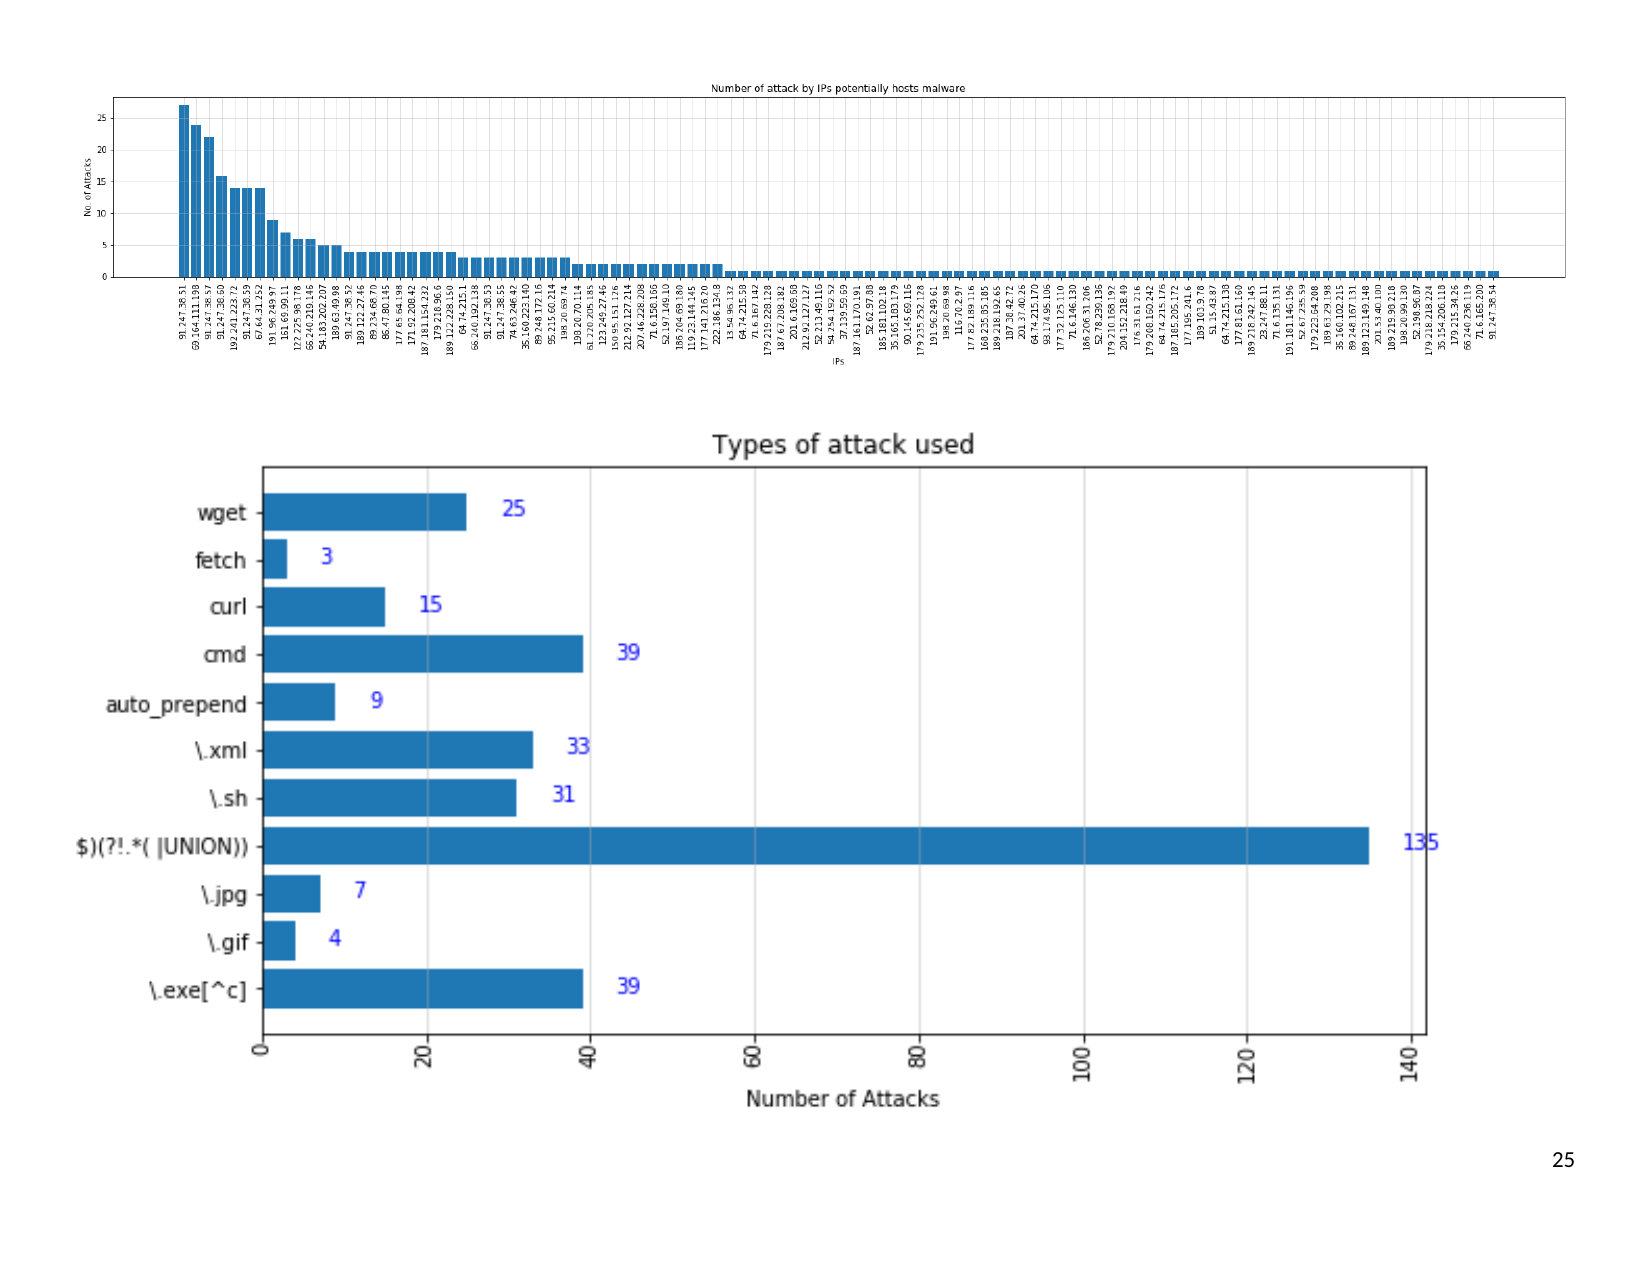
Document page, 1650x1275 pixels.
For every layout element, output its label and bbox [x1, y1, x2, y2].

picture [75, 75, 1575, 375]
picture [75, 377, 1575, 1128]
